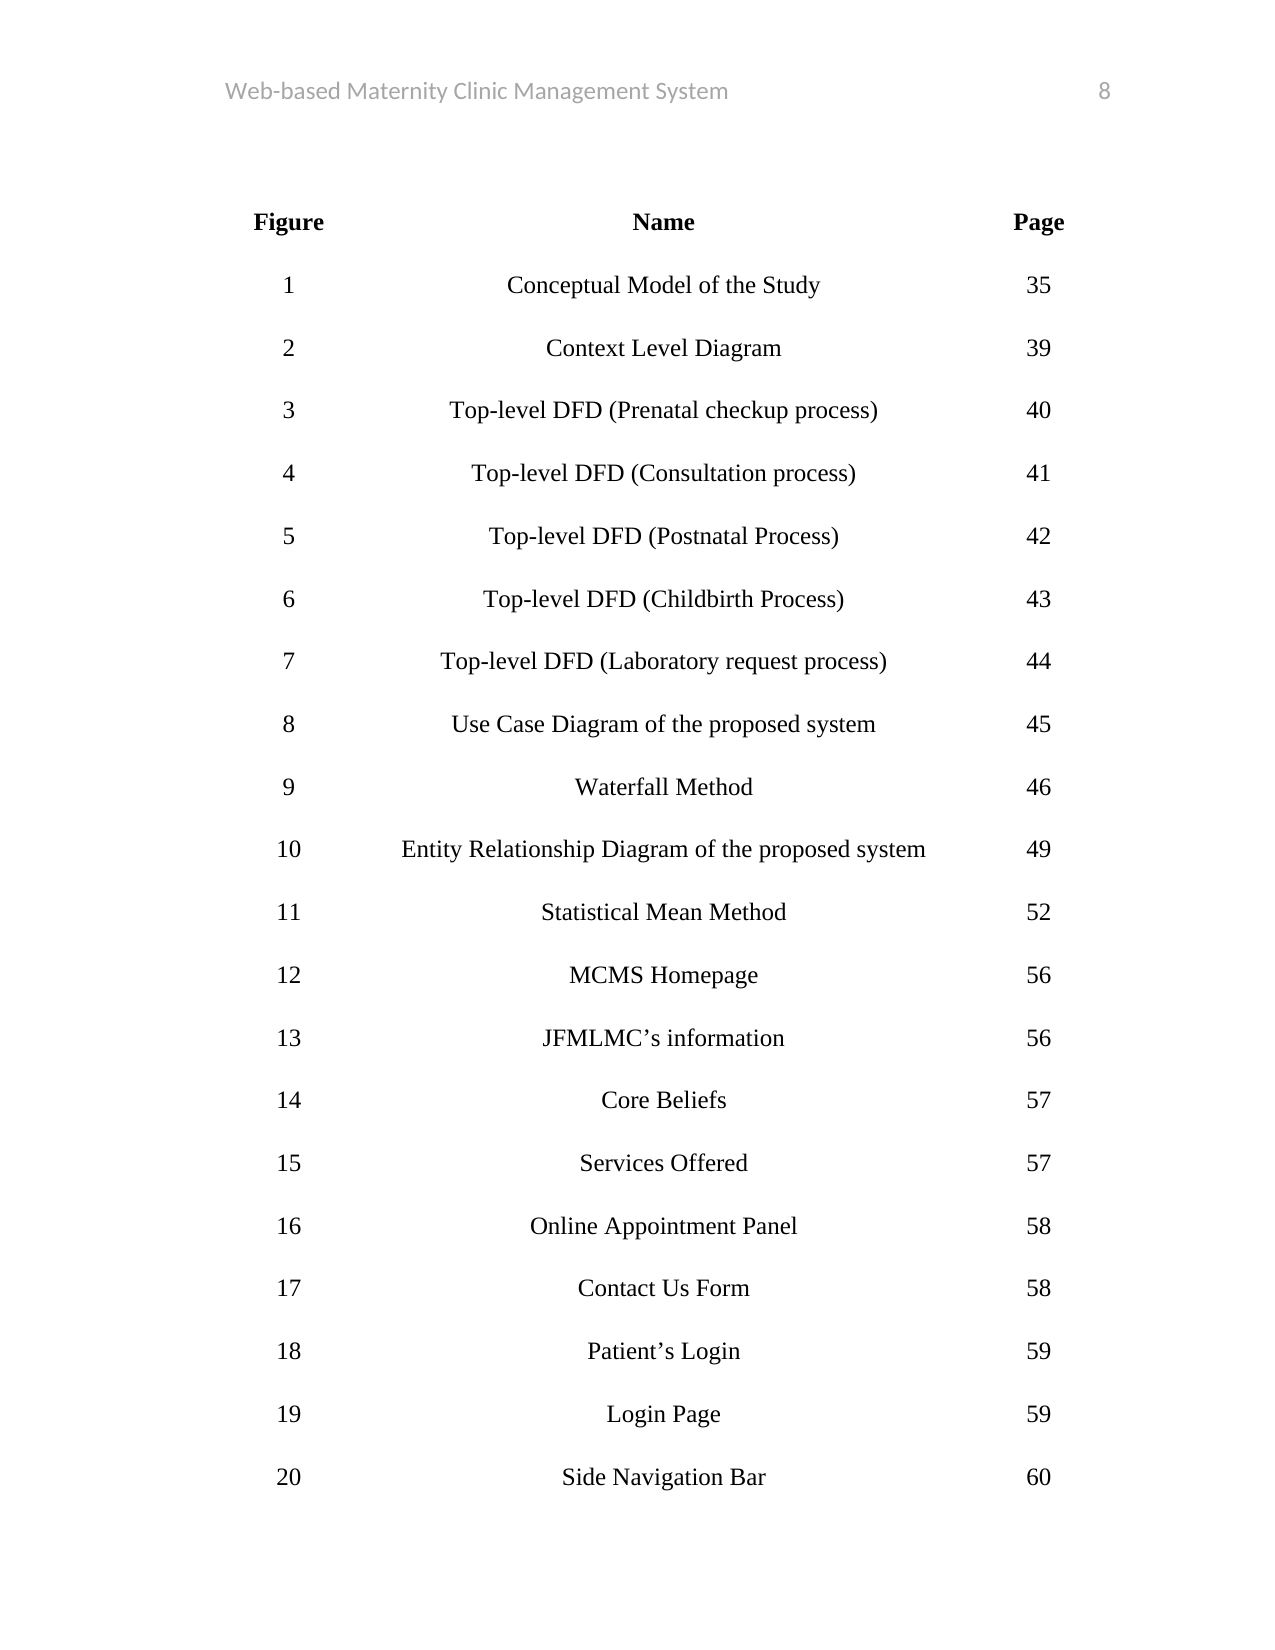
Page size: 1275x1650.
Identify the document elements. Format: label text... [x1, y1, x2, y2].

table_cell 43 [964, 584, 1114, 646]
table_cell 57 [964, 1148, 1114, 1211]
table_cell Top-level DFD (Childbirth Process) [364, 584, 964, 646]
table_cell Online Appointment Panel [364, 1211, 964, 1273]
table_cell 49 [964, 835, 1114, 897]
table_cell 6 [214, 584, 364, 646]
table_cell 57 [964, 1085, 1114, 1148]
table_cell Top-level DFD (Prenatal checkup process) [364, 396, 964, 458]
table_cell 2 [214, 333, 364, 396]
table_cell Contact Us Form [364, 1274, 964, 1336]
table_header Page [964, 208, 1114, 270]
table_cell Conceptual Model of the Study [364, 270, 964, 333]
table_cell 56 [964, 1023, 1114, 1085]
table_cell 42 [964, 521, 1114, 584]
table_cell 5 [214, 521, 364, 584]
table_cell 46 [964, 772, 1114, 834]
table_cell 7 [214, 646, 364, 709]
table_cell Services Offered [364, 1148, 964, 1211]
table_header Figure [214, 208, 364, 270]
table_cell 1 [214, 270, 364, 333]
table_cell 44 [964, 646, 1114, 709]
table_cell 58 [964, 1211, 1114, 1273]
table_cell 3 [214, 396, 364, 458]
table_cell MCMS Homepage [364, 960, 964, 1023]
table_cell 8 [214, 709, 364, 772]
table_cell Top-level DFD (Postnatal Process) [364, 521, 964, 584]
table_cell 16 [214, 1211, 364, 1273]
table_cell 15 [214, 1148, 364, 1211]
table_cell 40 [964, 396, 1114, 458]
table_cell 11 [214, 897, 364, 960]
table_cell 60 [964, 1462, 1114, 1490]
table_cell 17 [214, 1274, 364, 1336]
table_cell 10 [214, 835, 364, 897]
table_cell Side Navigation Bar [364, 1462, 964, 1490]
table_cell JFMLMC’s information [364, 1023, 964, 1085]
table_cell Top-level DFD (Consultation process) [364, 458, 964, 521]
table_cell Top-level DFD (Laboratory request process) [364, 646, 964, 709]
table_cell 20 [214, 1462, 364, 1490]
table_cell Use Case Diagram of the proposed system [364, 709, 964, 772]
table_header Name [364, 208, 964, 270]
table_cell 52 [964, 897, 1114, 960]
table_cell 35 [964, 270, 1114, 333]
table_cell Entity Relationship Diagram of the proposed system [364, 835, 964, 897]
table_cell Context Level Diagram [364, 333, 964, 396]
table_cell 19 [214, 1399, 364, 1462]
table_cell 4 [214, 458, 364, 521]
table_cell 18 [214, 1336, 364, 1399]
table_cell 58 [964, 1274, 1114, 1336]
table_cell 9 [214, 772, 364, 834]
table_cell Login Page [364, 1399, 964, 1462]
table_cell 59 [964, 1399, 1114, 1462]
table_cell Core Beliefs [364, 1085, 964, 1148]
table_cell 12 [214, 960, 364, 1023]
table_cell 45 [964, 709, 1114, 772]
table_cell 41 [964, 458, 1114, 521]
table_cell 13 [214, 1023, 364, 1085]
table_cell Statistical Mean Method [364, 897, 964, 960]
table_cell 39 [964, 333, 1114, 396]
table_cell 59 [964, 1336, 1114, 1399]
table_cell 56 [964, 960, 1114, 1023]
table_cell 14 [214, 1085, 364, 1148]
table_cell Patient’s Login [364, 1336, 964, 1399]
table_cell Waterfall Method [364, 772, 964, 834]
